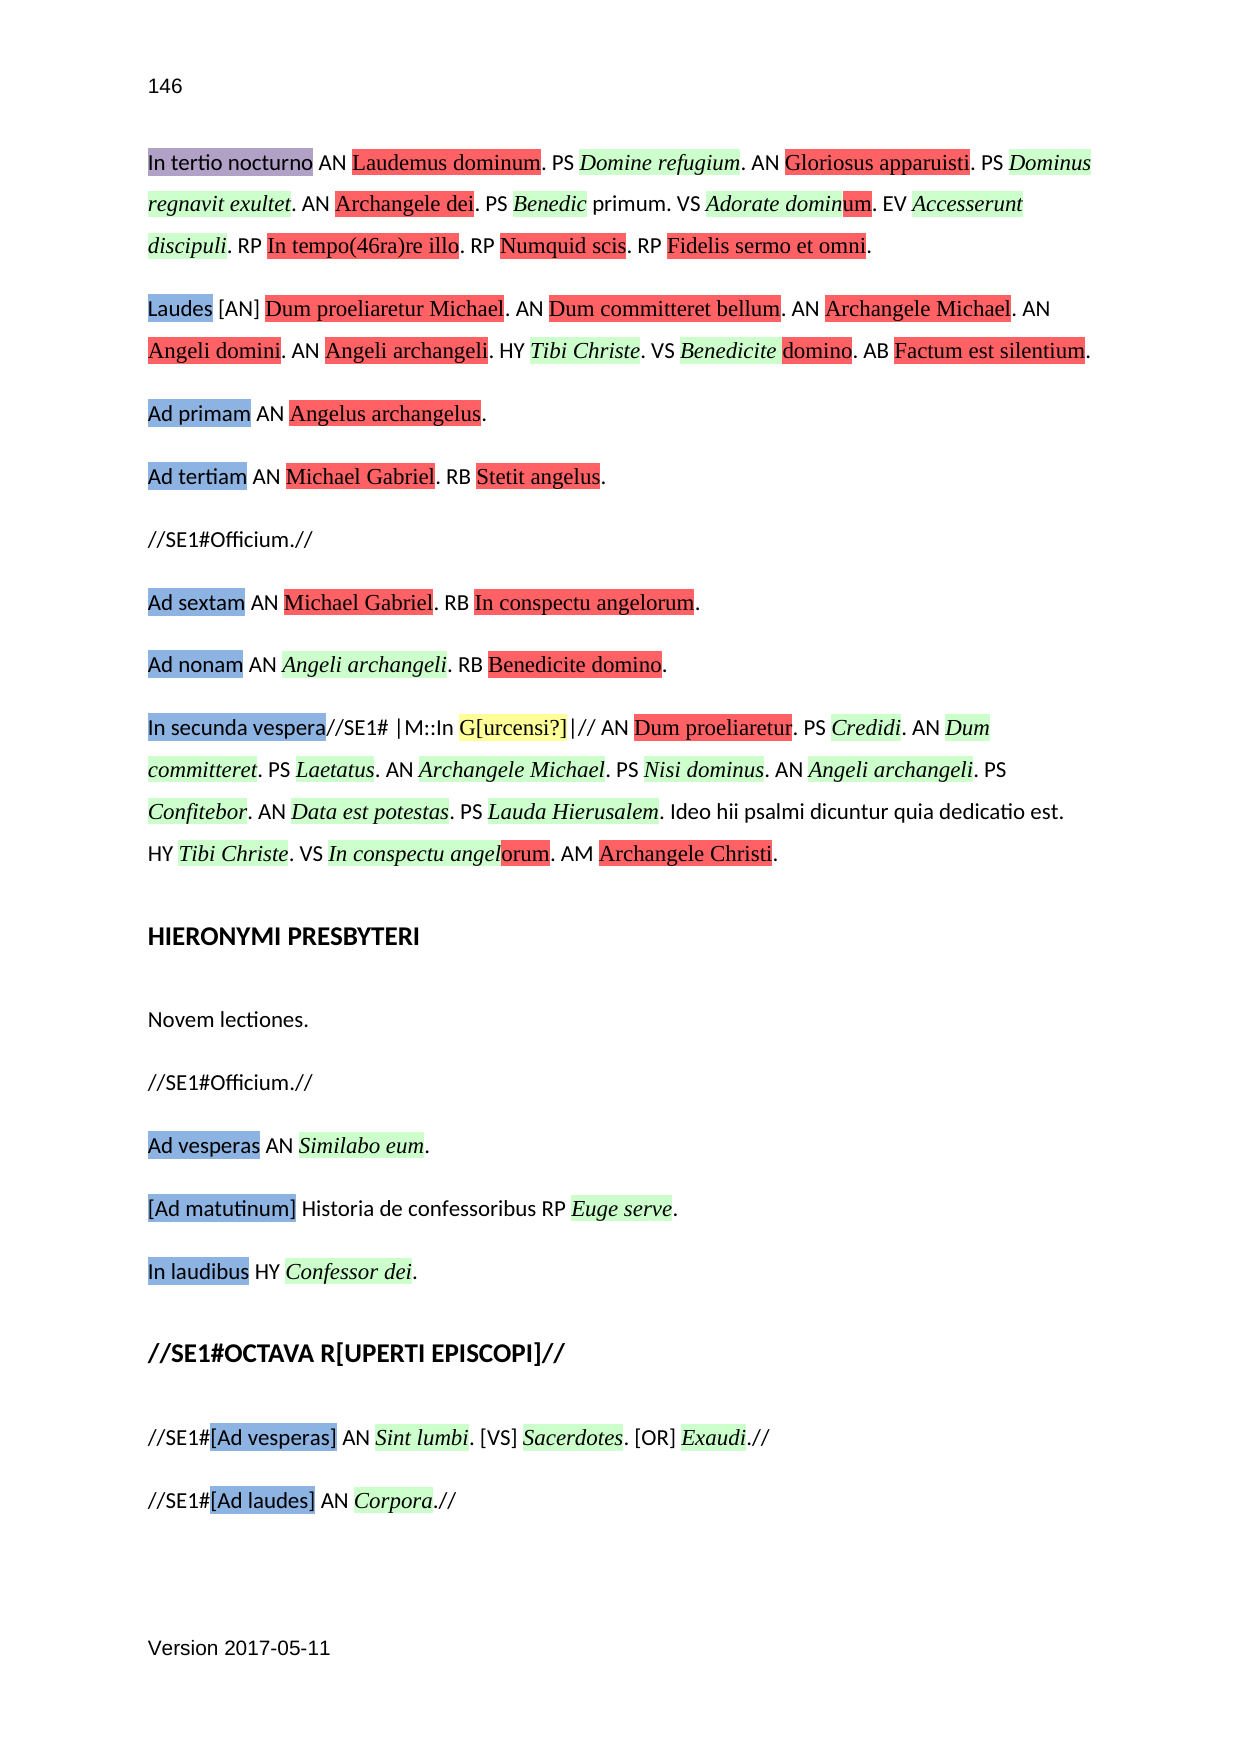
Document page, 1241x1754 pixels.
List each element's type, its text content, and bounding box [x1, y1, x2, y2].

text Ad tertiam AN Michael Gabriel. RB Stetit angelus. [247, 462, 1093, 490]
text [Ad matutinum] Historia de confessoribus RP Euge serve. [296, 1194, 1093, 1222]
text Ad sextam AN Michael Gabriel. RB In conspectu angelorum. [245, 588, 1093, 616]
text Ad vesperas AN Similabo eum. [260, 1131, 1093, 1159]
text //SE1#Officium.// [148, 1068, 1093, 1096]
subtitle //SE1#OCTAVA R[UPERTI EPISCOPI]// [148, 1336, 1093, 1369]
text Laudes [AN] Dum proeliaretur Michael. AN Dum committeret bellum. AN Archangele Michael. AN Angeli domini. AN Angeli archangeli. HY Tibi Christe. VS Benedicite domino. AB Factum est silentium. [148, 294, 1093, 364]
text //SE1#[Ad laudes] AN Corpora.// [315, 1486, 1093, 1514]
text In secunda vespera//SE1# |M::In G[urcensi?]|// AN Dum proeliaretur. PS Credidi. AN Dum committeret. PS Laetatus. AN Archangele Michael. PS Nisi dominus. AN Angeli archangeli. PS Confitebor. AN Data est potestas. PS Lauda Hierusalem. Ideo hii psalmi dicuntur quia dedicatio est. HY Tibi Christe. VS In conspectu angelorum. AM Archangele Christi. [148, 713, 1093, 867]
text In tertio nocturno AN Laudemus dominum. PS Domine refugium. AN Gloriosus apparuisti. PS Dominus regnavit exultet. AN Archangele dei. PS Benedic primum. VS Adorate dominum. EV Accesserunt discipuli. RP In tempo(46ra)re illo. RP Numquid scis. RP Fidelis sermo et omni. [148, 148, 1093, 259]
text Ad nonam AN Angeli archangeli. RB Benedicite domino. [243, 650, 1093, 678]
text In laudibus HY Confessor dei. [249, 1257, 1093, 1285]
text Novem lectiones. [148, 1006, 1093, 1034]
text //SE1#Officium.// [148, 525, 1093, 553]
text //SE1#[Ad vesperas] AN Sint lumbi. [VS] Sacerdotes. [OR] Exaudi.// [337, 1423, 1093, 1451]
text Ad primam AN Angelus archangelus. [251, 399, 1093, 427]
subtitle HIERONYMI PRESBYTERI [148, 919, 1093, 952]
